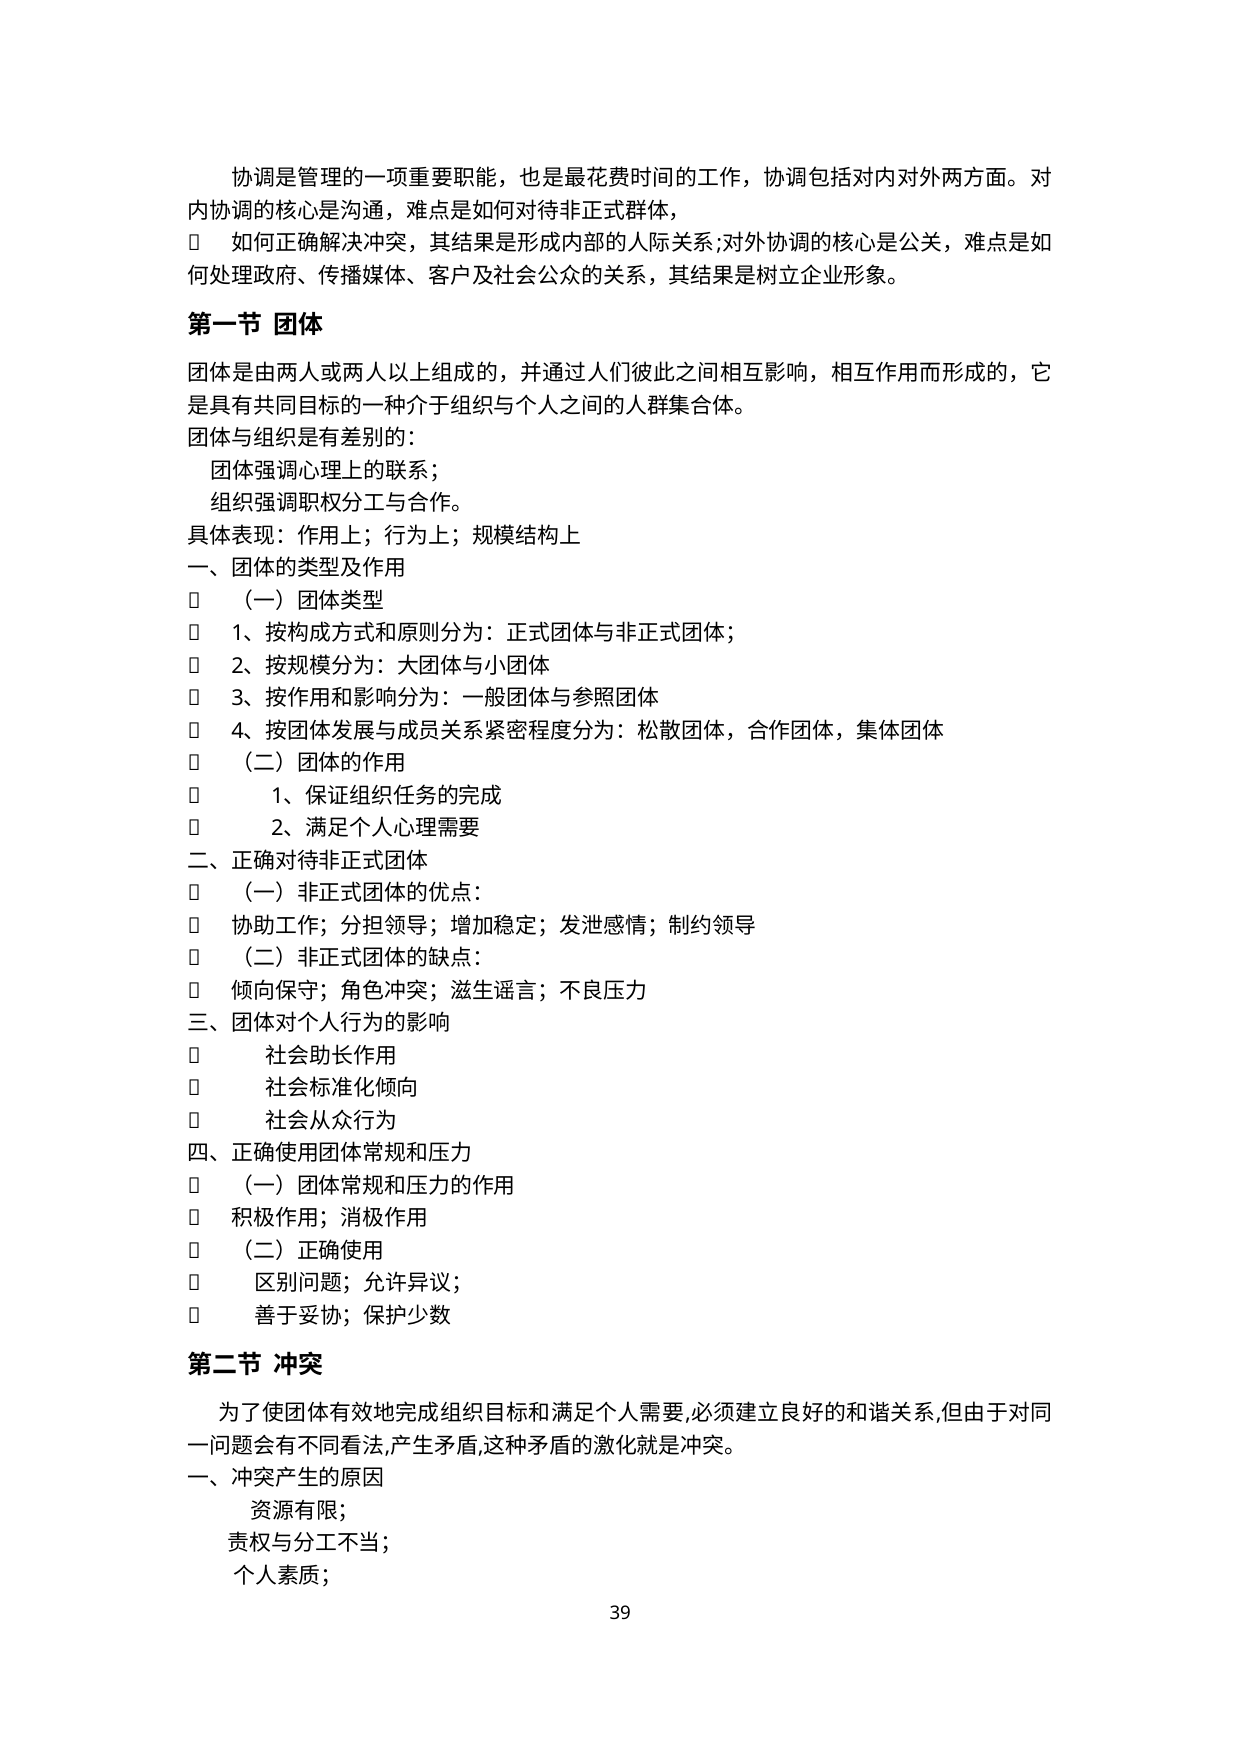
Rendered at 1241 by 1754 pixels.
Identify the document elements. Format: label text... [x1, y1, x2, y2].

text 组织强调职权分工与合作。 [187, 485, 1053, 517]
subtitle 第二节 冲突 [187, 1330, 1053, 1395]
text  （二）非正式团体的缺点： [187, 940, 1053, 972]
text  社会标准化倾向 [187, 1070, 1053, 1102]
text 责权与分工不当； [187, 1525, 1053, 1557]
text  社会助长作用 [187, 1037, 1053, 1070]
text  积极作用；消极作用 [187, 1200, 1053, 1232]
text 一、冲突产生的原因 [187, 1460, 1053, 1492]
text  （一）非正式团体的优点： [187, 875, 1053, 907]
text 资源有限； [187, 1492, 1053, 1525]
text 三、团体对个人行为的影响 [187, 1005, 1053, 1037]
text  （一）团体类型 [187, 582, 1053, 615]
text  1、按构成方式和原则分为：正式团体与非正式团体； [187, 615, 1053, 647]
text 具体表现：作用上；行为上；规模结构上 [187, 517, 1053, 550]
subtitle 第一节 团体 [187, 290, 1053, 355]
text  区别问题；允许异议； [187, 1265, 1053, 1297]
text 协调是管理的一项重要职能，也是最花费时间的工作，协调包括对内对外两方面。对内协调的核心是沟通，难点是如何对待非正式群体， [187, 160, 1053, 225]
text 团体强调心理上的联系； [187, 452, 1053, 485]
text  社会从众行为 [187, 1102, 1053, 1135]
text  4、按团体发展与成员关系紧密程度分为：松散团体，合作团体，集体团体 [187, 712, 1053, 745]
text  2、按规模分为：大团体与小团体 [187, 647, 1053, 680]
text 团体与组织是有差别的： [187, 420, 1053, 452]
text 四、正确使用团体常规和压力 [187, 1135, 1053, 1167]
text  3、按作用和影响分为：一般团体与参照团体 [187, 680, 1053, 712]
text  如何正确解决冲突，其结果是形成内部的人际关系;对外协调的核心是公关，难点是如何处理政府、传播媒体、客户及社会公众的关系，其结果是树立企业形象。 [187, 225, 1053, 290]
text  2、满足个人心理需要 [187, 810, 1053, 842]
text  倾向保守；角色冲突；滋生谣言；不良压力 [187, 972, 1053, 1005]
text  （二）正确使用 [187, 1232, 1053, 1265]
text 二、正确对待非正式团体 [187, 842, 1053, 875]
text  1、保证组织任务的完成 [187, 777, 1053, 810]
text  （一）团体常规和压力的作用 [187, 1167, 1053, 1200]
text 为了使团体有效地完成组织目标和满足个人需要,必须建立良好的和谐关系,但由于对同一问题会有不同看法,产生矛盾,这种矛盾的激化就是冲突。 [187, 1395, 1053, 1460]
text  善于妥协；保护少数 [187, 1297, 1053, 1330]
text 团体是由两人或两人以上组成的，并通过人们彼此之间相互影响，相互作用而形成的，它是具有共同目标的一种介于组织与个人之间的人群集合体。 [187, 355, 1053, 420]
text 一、团体的类型及作用 [187, 550, 1053, 582]
text  协助工作；分担领导；增加稳定；发泄感情；制约领导 [187, 907, 1053, 940]
text  （二）团体的作用 [187, 745, 1053, 777]
text 个人素质； [187, 1557, 1053, 1590]
